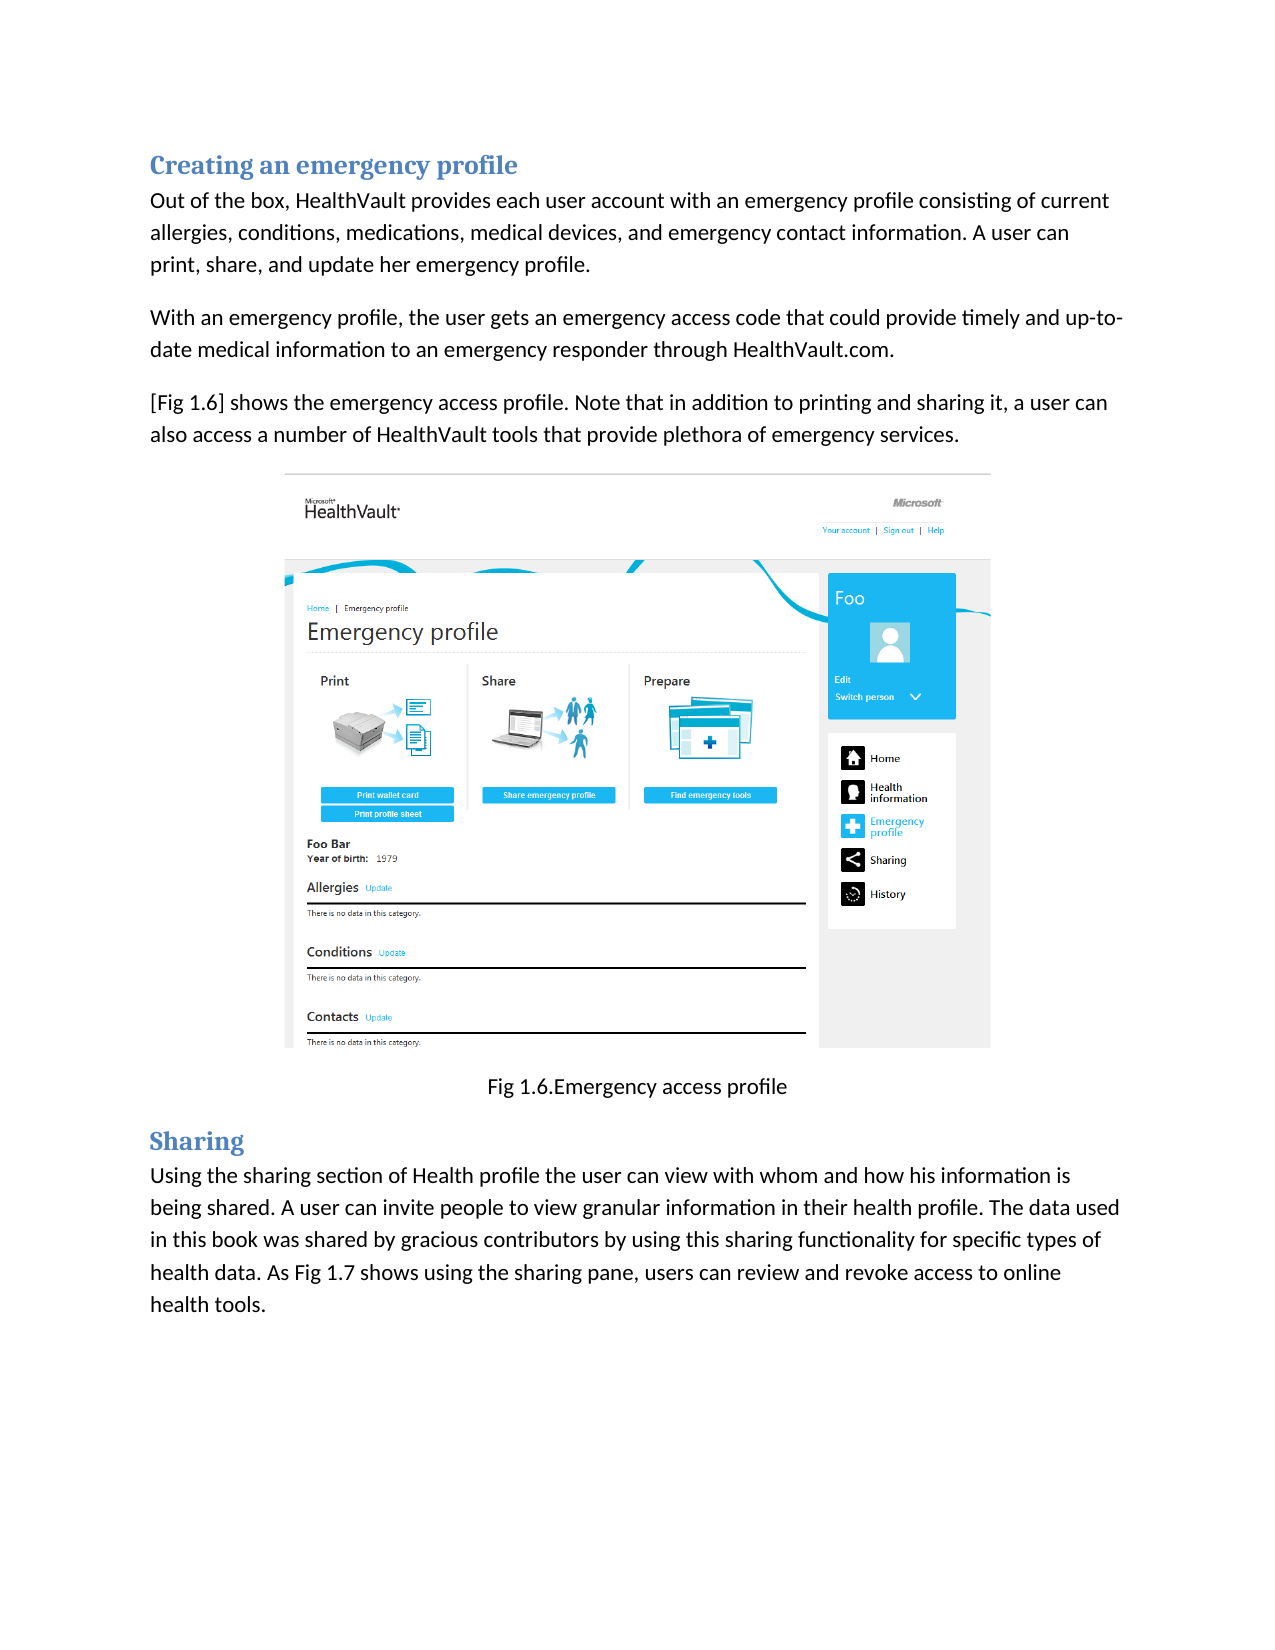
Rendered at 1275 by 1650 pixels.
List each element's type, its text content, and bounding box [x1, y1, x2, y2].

picture [284, 473, 991, 1048]
text Fig 1.6.Emergency access profile [150, 1072, 1125, 1101]
subtitle Sharing [150, 1126, 1125, 1157]
text Using the sharing section of Health profile the user can view with whom and how his information is being shared. A user can invite people to view granular information in their health profile. The data used in this book was shared by gracious contributors by using this sharing functionality for specific types of health data. As Fig 1.7 shows using the sharing pane, users can review and revoke access to online health tools. [150, 1161, 1125, 1318]
text [Fig 1.6] shows the emergency access profile. Note that in addition to printing and sharing it, a user can also access a number of HealthVault tools that provide plethora of emergency services. [150, 388, 1125, 448]
text Out of the box, HealthVault provides each user account with an emergency profile consisting of current allergies, conditions, medications, medical devices, and emergency contact information. A user can print, share, and update her emergency profile. [150, 186, 1125, 278]
subtitle Creating an emergency profile [150, 150, 1125, 181]
text With an emergency profile, the user gets an emergency access code that could provide timely and up-to-date medical information to an emergency responder through HealthVault.com. [150, 303, 1125, 363]
